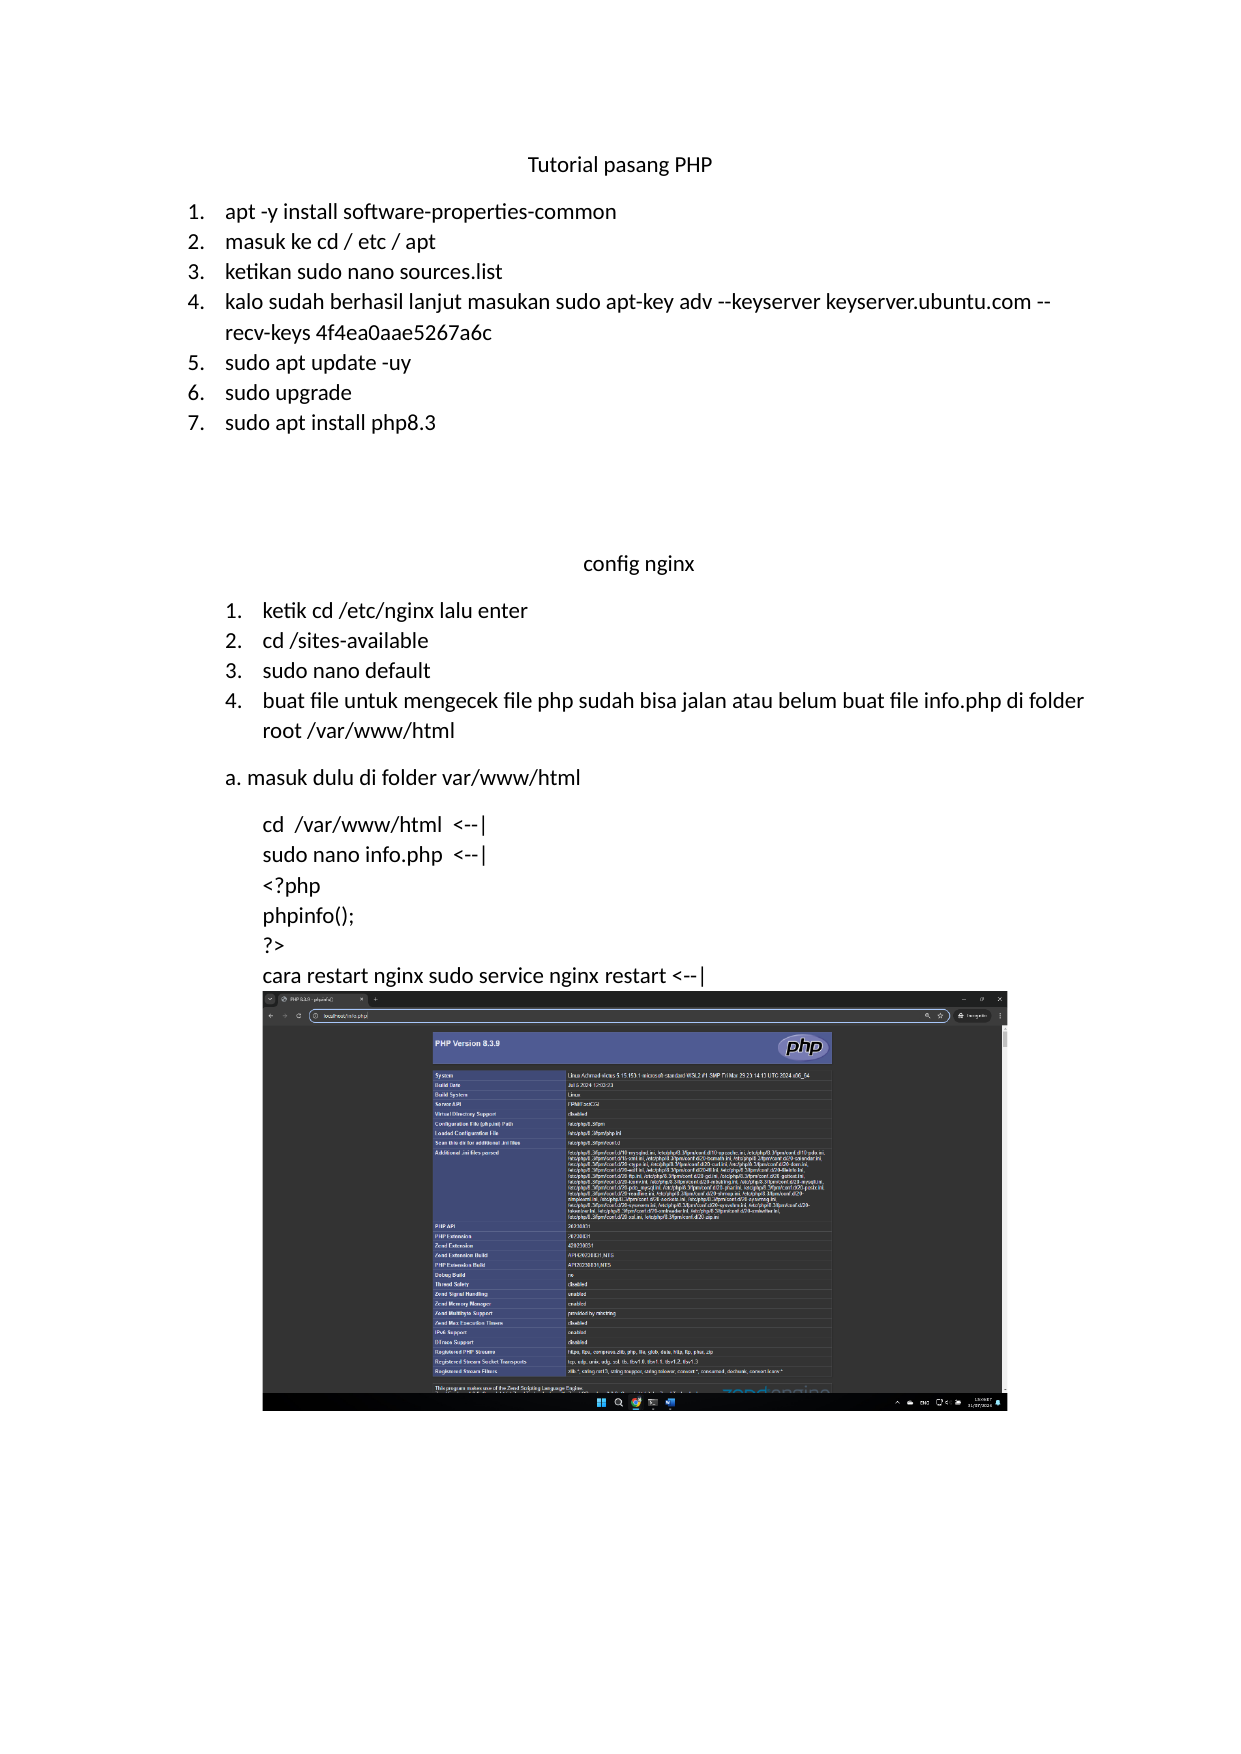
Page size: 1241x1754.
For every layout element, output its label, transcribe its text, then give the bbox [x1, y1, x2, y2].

list sudo upgrade [187, 378, 1090, 406]
list <?php [262, 871, 1090, 899]
list sudo nano default [225, 656, 1090, 684]
list sudo apt install php8.3 [187, 408, 1090, 436]
text Tutorial pasang PHP [150, 150, 1090, 178]
list sudo nano info.php <--| [262, 841, 1090, 869]
picture [262, 991, 1008, 1411]
list cd /sites-available [225, 626, 1090, 654]
list sudo apt update -uy [187, 348, 1090, 376]
list masuk ke cd / etc / apt [187, 227, 1090, 255]
list ketikan sudo nano sources.list [187, 257, 1090, 285]
list kalo sudah berhasil lanjut masukan sudo apt-key adv --keyserver keyserver.ubuntu.com --recv-keys 4f4ea0aae5267a6c [187, 287, 1090, 346]
text config nginx [187, 549, 1090, 577]
list ketik cd /etc/nginx lalu enter [225, 596, 1090, 624]
list cd /var/www/html <--| [262, 810, 1090, 838]
list buat file untuk mengecek file php sudah bisa jalan atau belum buat file info.php di folder root /var/www/html [225, 686, 1090, 745]
list phpinfo(); [262, 901, 1090, 929]
list apt -y install software-properties-common [187, 197, 1090, 225]
text a. masuk dulu di folder var/www/html [225, 763, 1090, 792]
list ?> [262, 931, 1090, 959]
list cara restart nginx sudo service nginx restart <--| [262, 961, 1090, 989]
